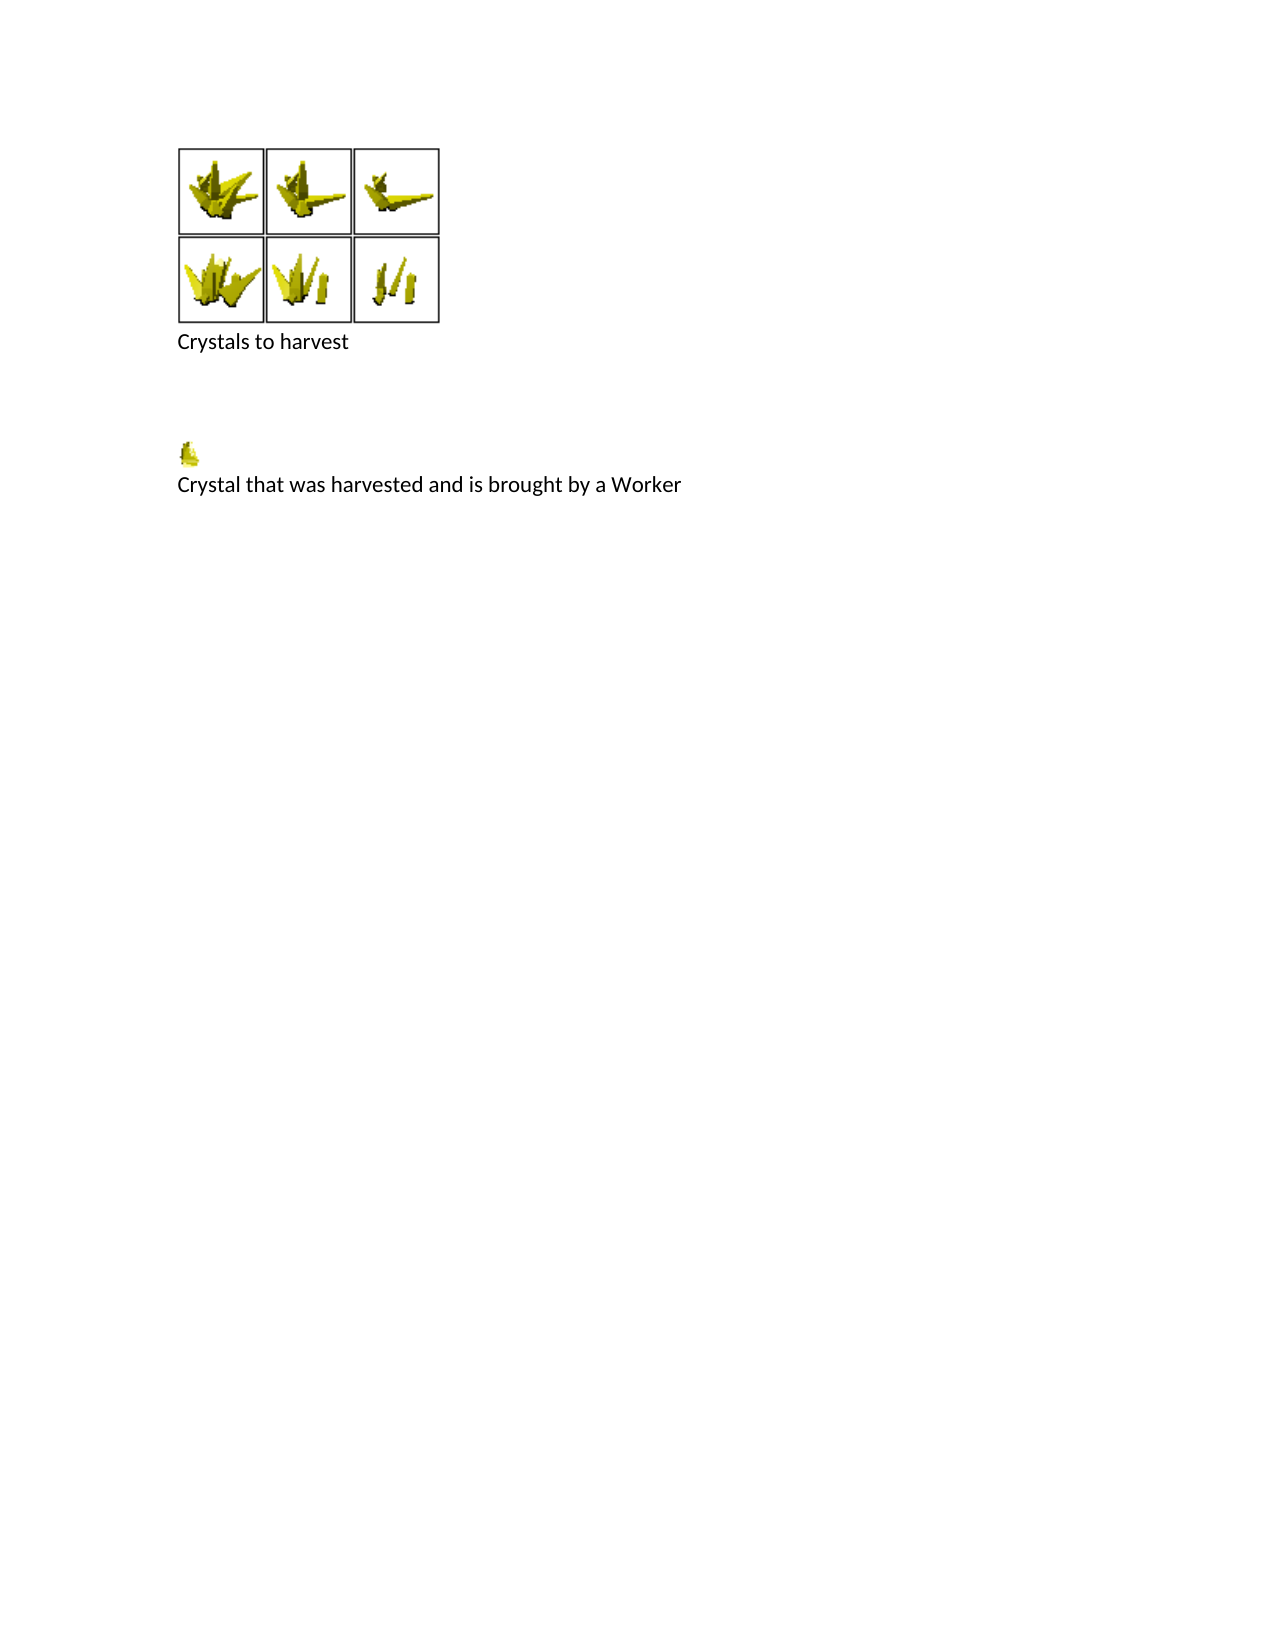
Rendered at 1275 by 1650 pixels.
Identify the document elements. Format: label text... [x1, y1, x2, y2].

picture [177, 439, 204, 471]
picture [177, 147, 443, 328]
text Crystal that was harvested and is brought by a Worker [177, 471, 1098, 499]
text Crystals to harvest [177, 327, 1098, 355]
